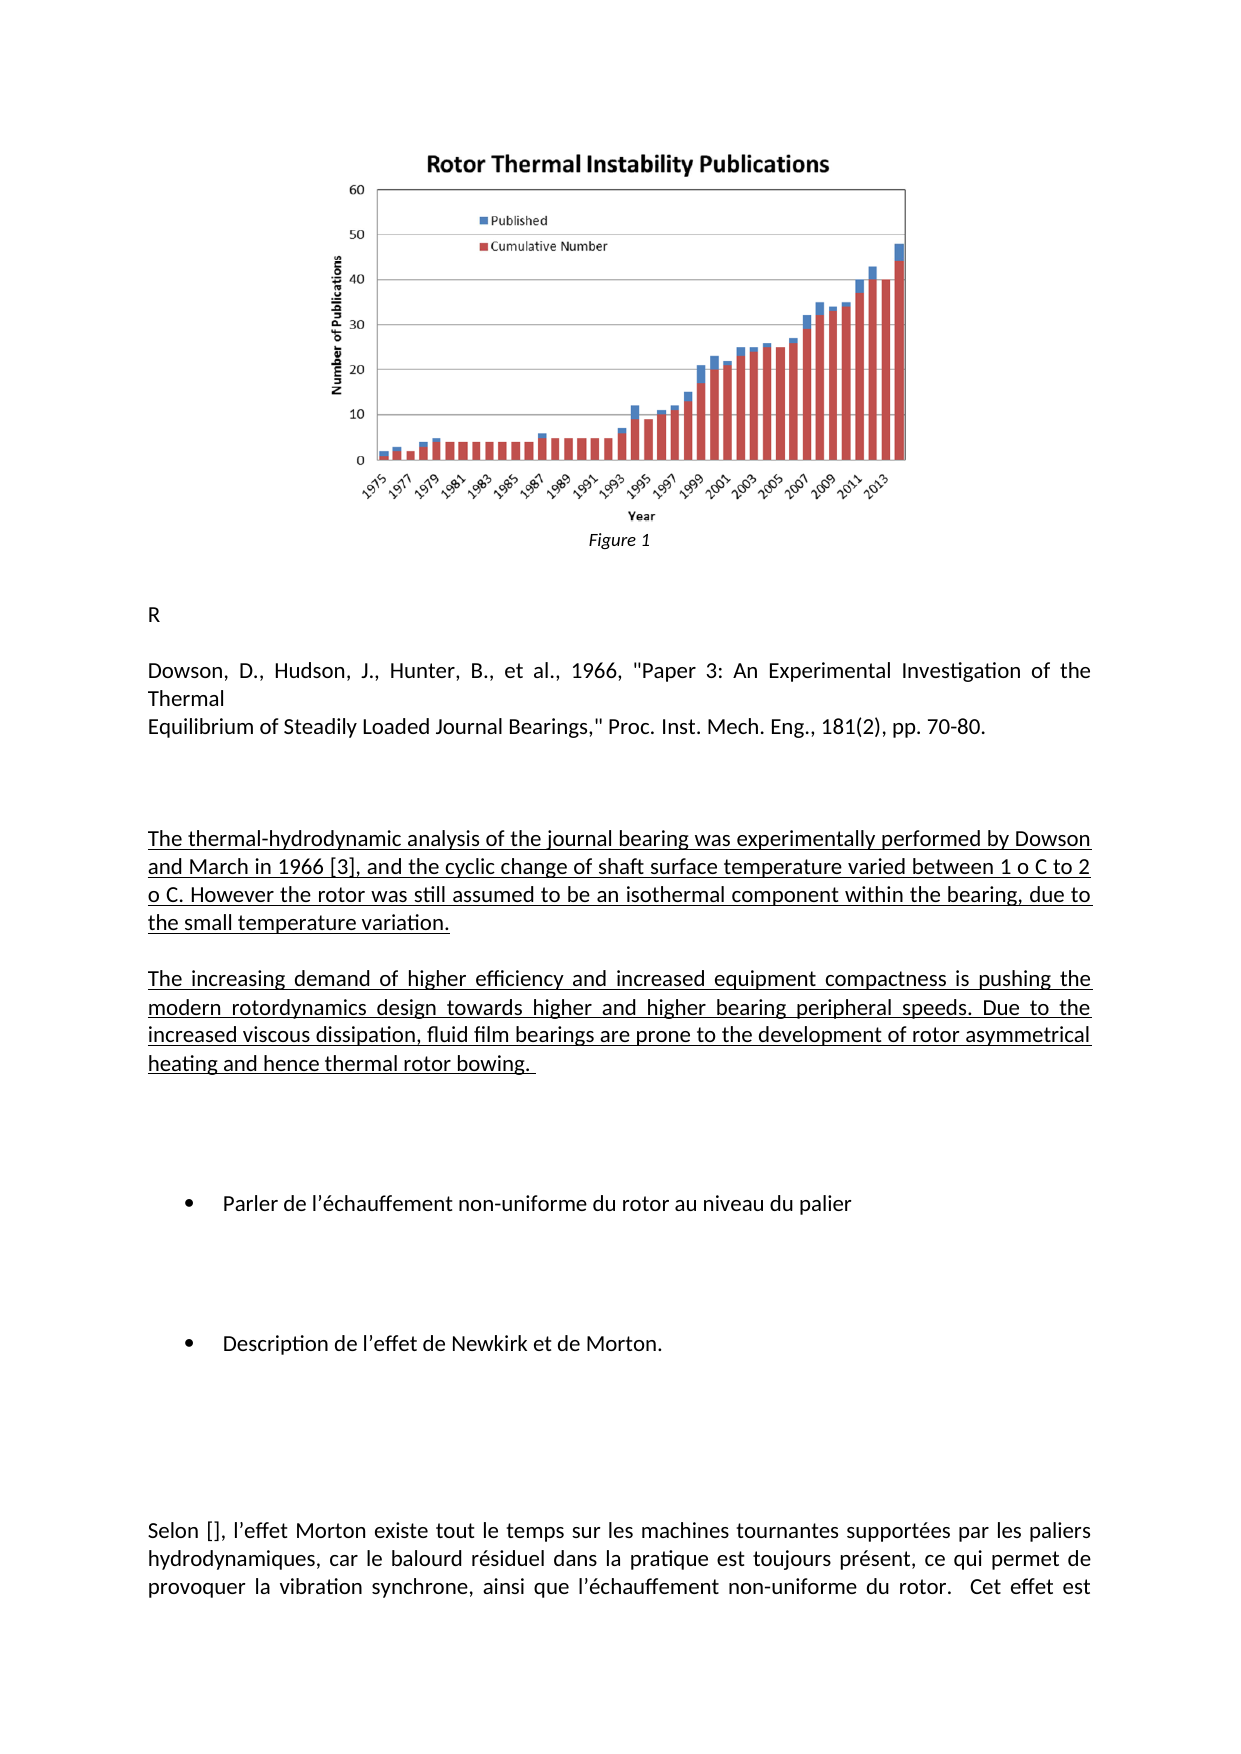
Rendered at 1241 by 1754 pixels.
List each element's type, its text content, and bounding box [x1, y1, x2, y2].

text Equilibrium of Steadily Loaded Journal Bearings," Proc. Inst. Mech. Eng., 181(2), pp. 70-80. [148, 712, 1093, 740]
text R [148, 600, 1093, 628]
text Dowson, D., Hudson, J., Hunter, B., et al., 1966, "Paper 3: An Experimental Investigation of the Thermal [148, 656, 1093, 712]
list Description de l’effet de Newkirk et de Morton. [185, 1329, 1093, 1357]
list Parler de l’échauffement non-uniforme du rotor au niveau du palier [185, 1189, 1093, 1217]
picture [328, 147, 912, 529]
text The increasing demand of higher efficiency and increased equipment compactness is pushing the modern rotordynamics design towards higher and higher bearing peripheral speeds. Due to the increased viscous dissipation, fluid film bearings are prone to the development of rotor asymmetrical heating and hence thermal rotor bowing. [148, 990, 1093, 1077]
text The thermal-hydrodynamic analysis of the journal bearing was experimentally performed by Dowson and March in 1966 [3], and the cyclic change of shaft surface temperature varied between 1 o C to 2 o C. However the rotor was still assumed to be an isothermal component within the bearing, due to the small temperature variation. [148, 824, 1093, 905]
text The thermal-hydrodynamic analysis of the journal bearing was experimentally performed by Dowson and March in 1966 [3], and the cyclic change of shaft surface temperature varied between 1 o C to 2 o C. However the rotor was still assumed to be an isothermal component within the bearing, due to the small temperature variation. [148, 906, 1093, 937]
text The increasing demand of higher efficiency and increased equipment compactness is pushing the modern rotordynamics design towards higher and higher bearing peripheral speeds. Due to the increased viscous dissipation, fluid film bearings are prone to the development of rotor asymmetrical heating and hence thermal rotor bowing. [148, 964, 1093, 989]
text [148, 1516, 1093, 1600]
